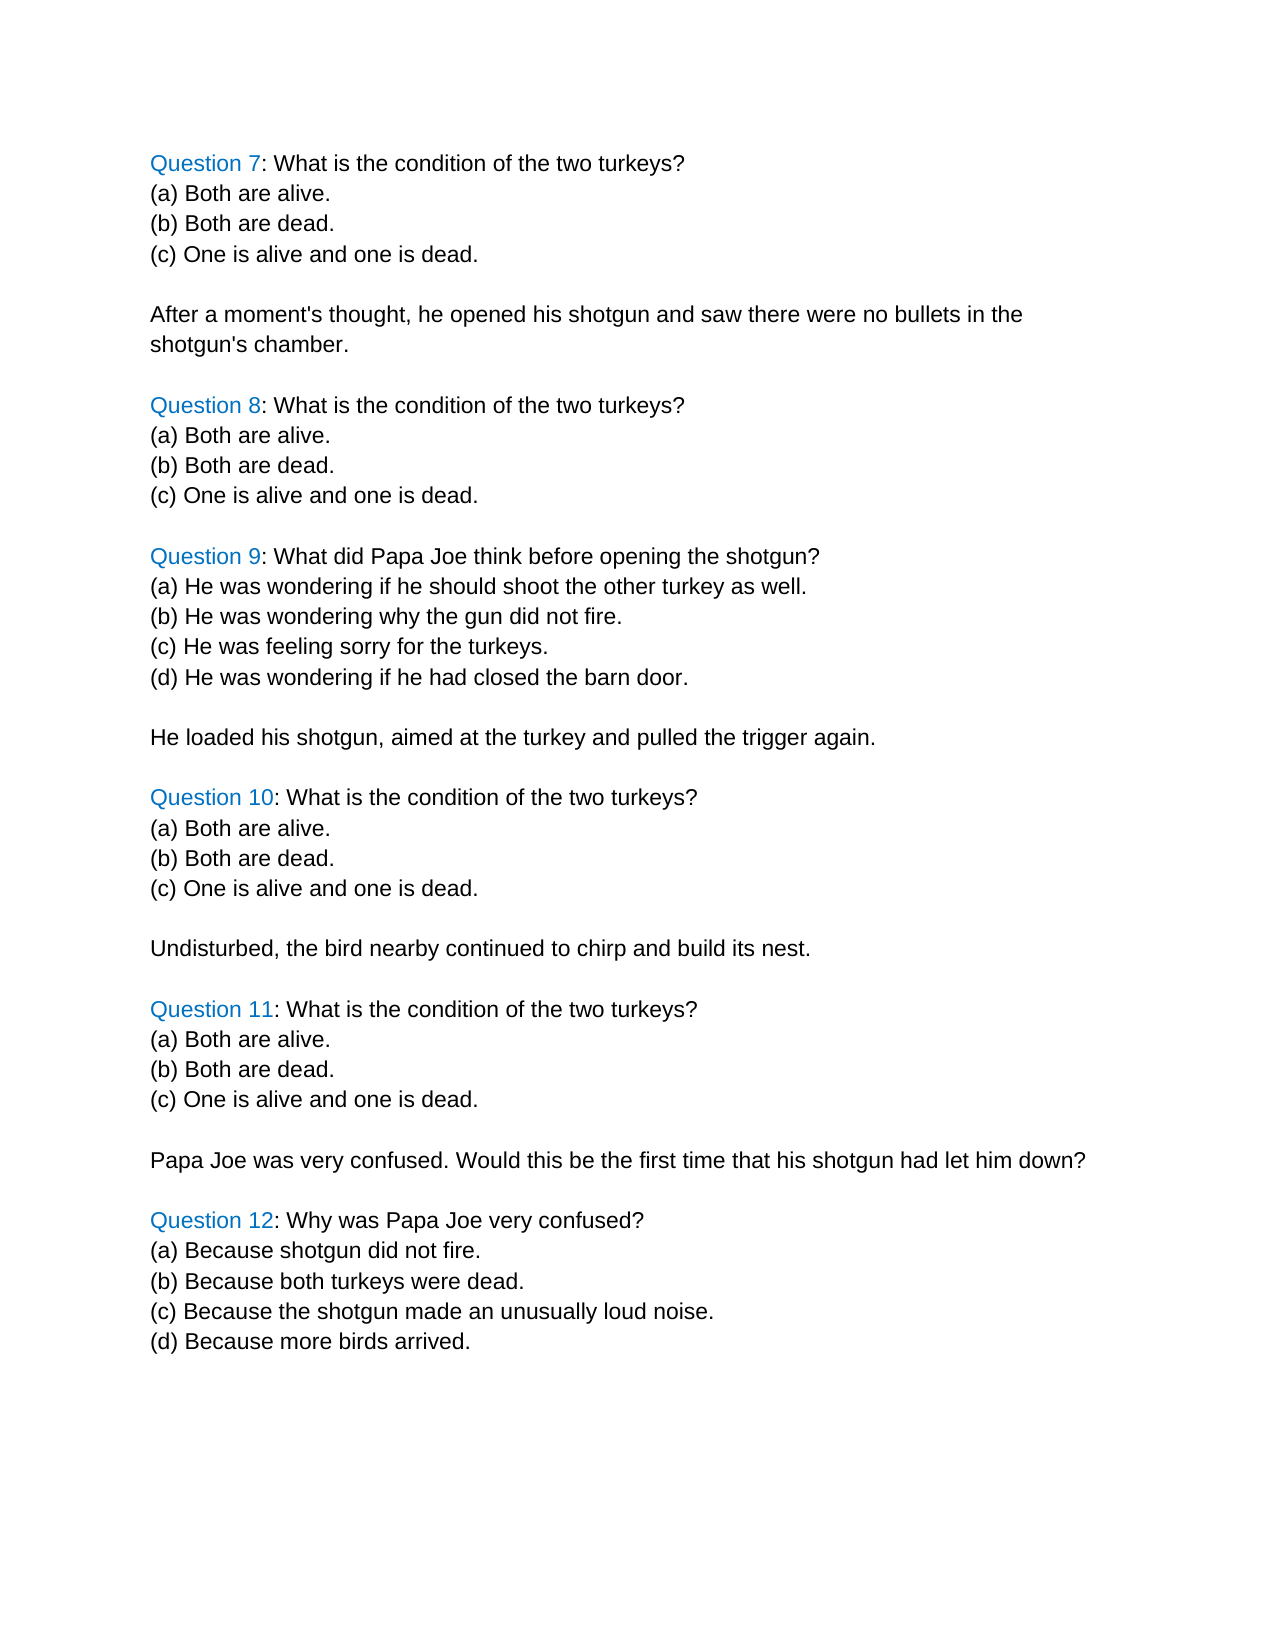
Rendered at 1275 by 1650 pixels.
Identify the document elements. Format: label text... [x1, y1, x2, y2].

text (a) Both are alive. [150, 1026, 1125, 1052]
text (c) One is alive and one is dead. [150, 482, 1125, 509]
text (a) Both are alive. [150, 422, 1125, 448]
text (c) He was feeling sorry for the turkeys. [150, 633, 1125, 660]
text (a) He was wondering if he should shoot the other turkey as well. [150, 573, 1125, 599]
text Papa Joe was very confused. Would this be the first time that his shotgun had let him down? [150, 1147, 1125, 1173]
text (c) One is alive and one is dead. [150, 241, 1125, 267]
text Question 11: What is the condition of the two turkeys? [150, 996, 1125, 1022]
text (a) Both are alive. [150, 180, 1125, 207]
text Question 7: What is the condition of the two turkeys? [150, 150, 1125, 176]
text (d) Because more birds arrived. [150, 1328, 1125, 1354]
text (b) He was wondering why the gun did not fire. [150, 603, 1125, 629]
text Question 8: What is the condition of the two turkeys? [150, 392, 1125, 418]
text (c) Because the shotgun made an unusually loud noise. [150, 1298, 1125, 1324]
text (b) Both are dead. [150, 452, 1125, 478]
text (b) Both are dead. [150, 845, 1125, 871]
text (b) Because both turkeys were dead. [150, 1268, 1125, 1294]
text Question 10: What is the condition of the two turkeys? [150, 784, 1125, 811]
text (b) Both are dead. [150, 210, 1125, 237]
text (b) Both are dead. [150, 1056, 1125, 1083]
text (c) One is alive and one is dead. [150, 1086, 1125, 1113]
text After a moment's thought, he opened his shotgun and saw there were no bullets in the shotgun's chamber. [150, 301, 1125, 358]
text Question 12: Why was Papa Joe very confused? [150, 1207, 1125, 1234]
text Question 9: What did Papa Joe think before opening the shotgun? [150, 543, 1125, 569]
text (c) One is alive and one is dead. [150, 875, 1125, 901]
text He loaded his shotgun, aimed at the turkey and pulled the trigger again. [150, 724, 1125, 750]
text (d) He was wondering if he had closed the barn door. [150, 663, 1125, 690]
text (a) Because shotgun did not fire. [150, 1237, 1125, 1264]
text (a) Both are alive. [150, 814, 1125, 841]
text Undisturbed, the bird nearby continued to chirp and build its nest. [150, 935, 1125, 962]
